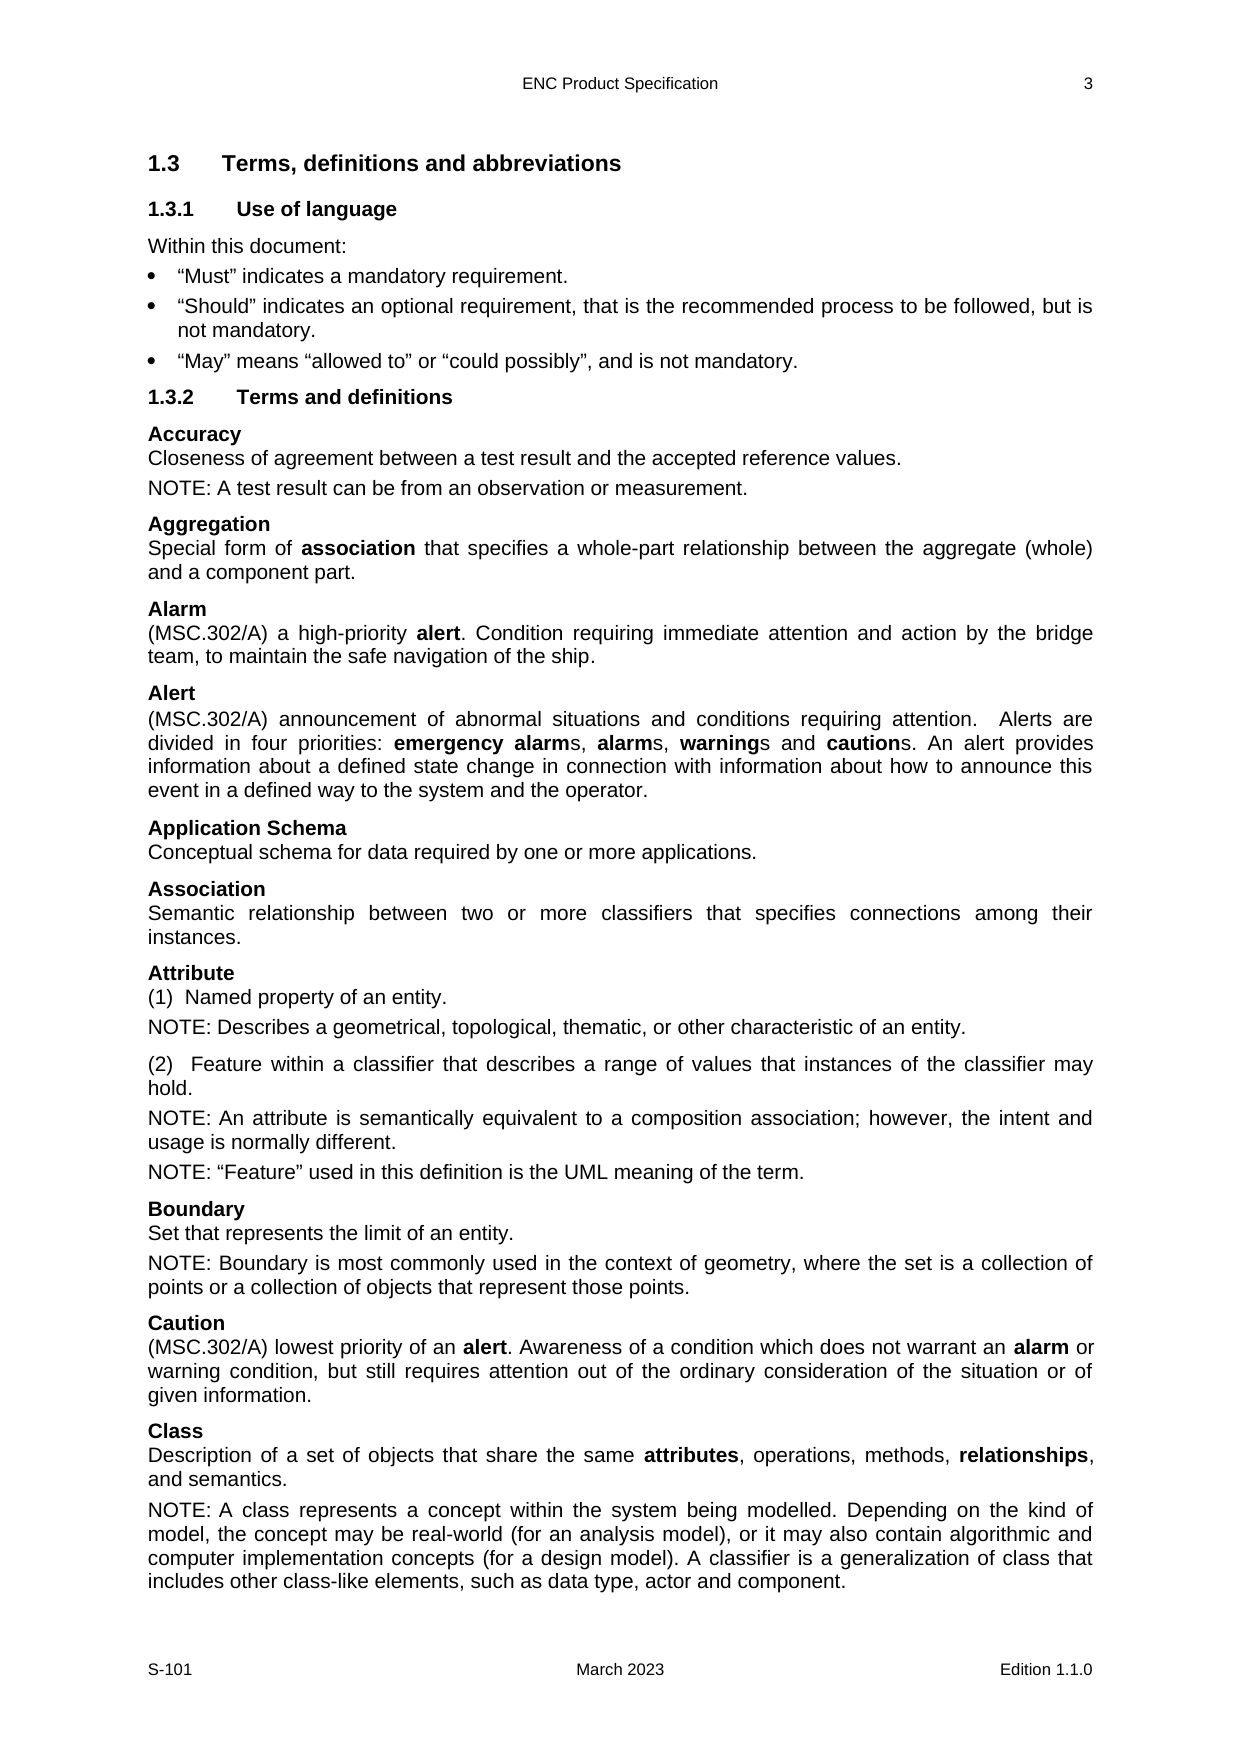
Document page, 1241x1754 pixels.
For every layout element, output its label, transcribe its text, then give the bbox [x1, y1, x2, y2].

text NOTE: “Feature” used in this definition is the UML meaning of the term. [148, 1160, 1094, 1184]
text Conceptual schema for data required by one or more applications. [148, 840, 1094, 864]
list “Should” indicates an optional requirement, that is the recommended process to be followed, but is not mandatory. [148, 294, 1094, 342]
text Accuracy [148, 421, 1094, 445]
text Caution [148, 1311, 1094, 1335]
subtitle Terms, definitions and abbreviations [148, 150, 1094, 176]
text Description of a set of objects that share the same attributes, operations, methods, relationships, and semantics. [148, 1443, 1094, 1491]
text NOTE: Describes a geometrical, topological, thematic, or other characteristic of an entity. [148, 1015, 1094, 1039]
text Set that represents the limit of an entity. [148, 1220, 1094, 1244]
text Alarm [148, 596, 1094, 620]
text Aggregation [148, 512, 1094, 536]
text NOTE: A test result can be from an observation or measurement. [148, 476, 1094, 499]
text Closeness of agreement between a test result and the accepted reference values. [148, 445, 1094, 469]
text NOTE: Boundary is most commonly used in the context of geometry, where the set is a collection of points or a collection of objects that represent those points. [148, 1251, 1094, 1298]
text (MSC.302/A) a high-priority alert. Condition requiring immediate attention and action by the bridge team, to maintain the safe navigation of the ship. [148, 620, 1094, 668]
text Boundary [148, 1196, 1094, 1220]
text Association [148, 877, 1094, 901]
text NOTE: A class represents a concept within the system being modelled. Depending on the kind of model, the concept may be real-world (for an analysis model), or it may also contain algorithmic and computer implementation concepts (for a design model). A classifier is a generalization of class that includes other class-like elements, such as data type, actor and component. [148, 1497, 1094, 1593]
list “May” means “allowed to” or “could possibly”, and is not mandatory. [148, 348, 1094, 372]
text Special form of association that specifies a whole-part relationship between the aggregate (whole) and a component part. [148, 536, 1094, 584]
subtitle Use of language [148, 197, 1094, 221]
subtitle Terms and definitions [148, 385, 1094, 409]
text Class [148, 1419, 1094, 1443]
text (2) Feature within a classifier that describes a range of values that instances of the classifier may hold. [148, 1052, 1094, 1099]
text Within this document: [148, 234, 1094, 258]
list “Must” indicates a mandatory requirement. [148, 264, 1094, 288]
text Alert [148, 681, 1094, 705]
text Semantic relationship between two or more classifiers that specifies connections among their instances. [148, 901, 1094, 948]
text (MSC.302/A) lowest priority of an alert. Awareness of a condition which does not warrant an alarm or warning condition, but still requires attention out of the ordinary consideration of the situation or of given information. [148, 1335, 1094, 1407]
text Application Schema [148, 816, 1094, 840]
text (1) Named property of an entity. [148, 985, 1094, 1009]
text (MSC.302/A) announcement of abnormal situations and conditions requiring attention. Alerts are divided in four priorities: emergency alarms, alarms, warnings and cautions. An alert provides information about a defined state change in connection with information about how to announce this event in a defined way to the system and the operator. [148, 706, 1094, 802]
text NOTE: An attribute is semantically equivalent to a composition association; however, the intent and usage is normally different. [148, 1106, 1094, 1154]
text Attribute [148, 961, 1094, 985]
